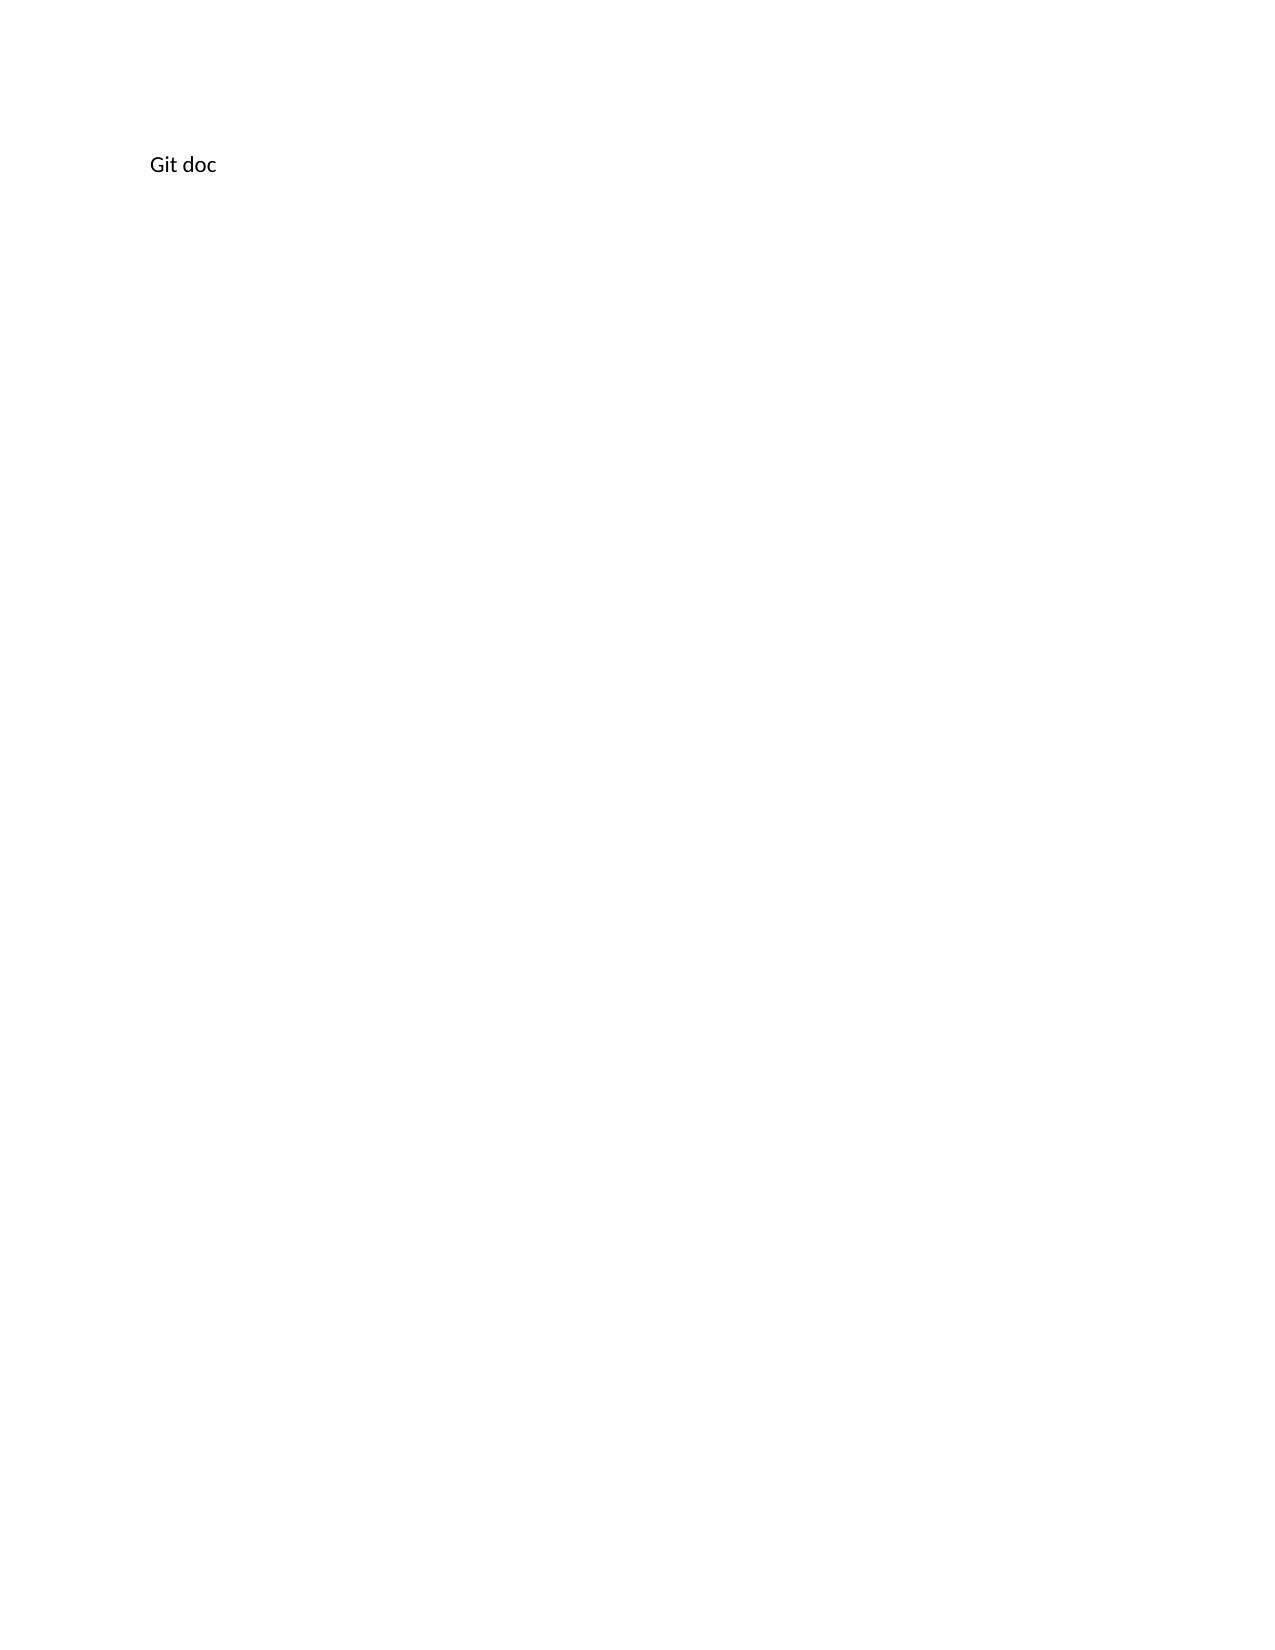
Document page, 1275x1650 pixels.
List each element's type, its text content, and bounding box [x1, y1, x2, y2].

text Git doc [150, 150, 1125, 178]
